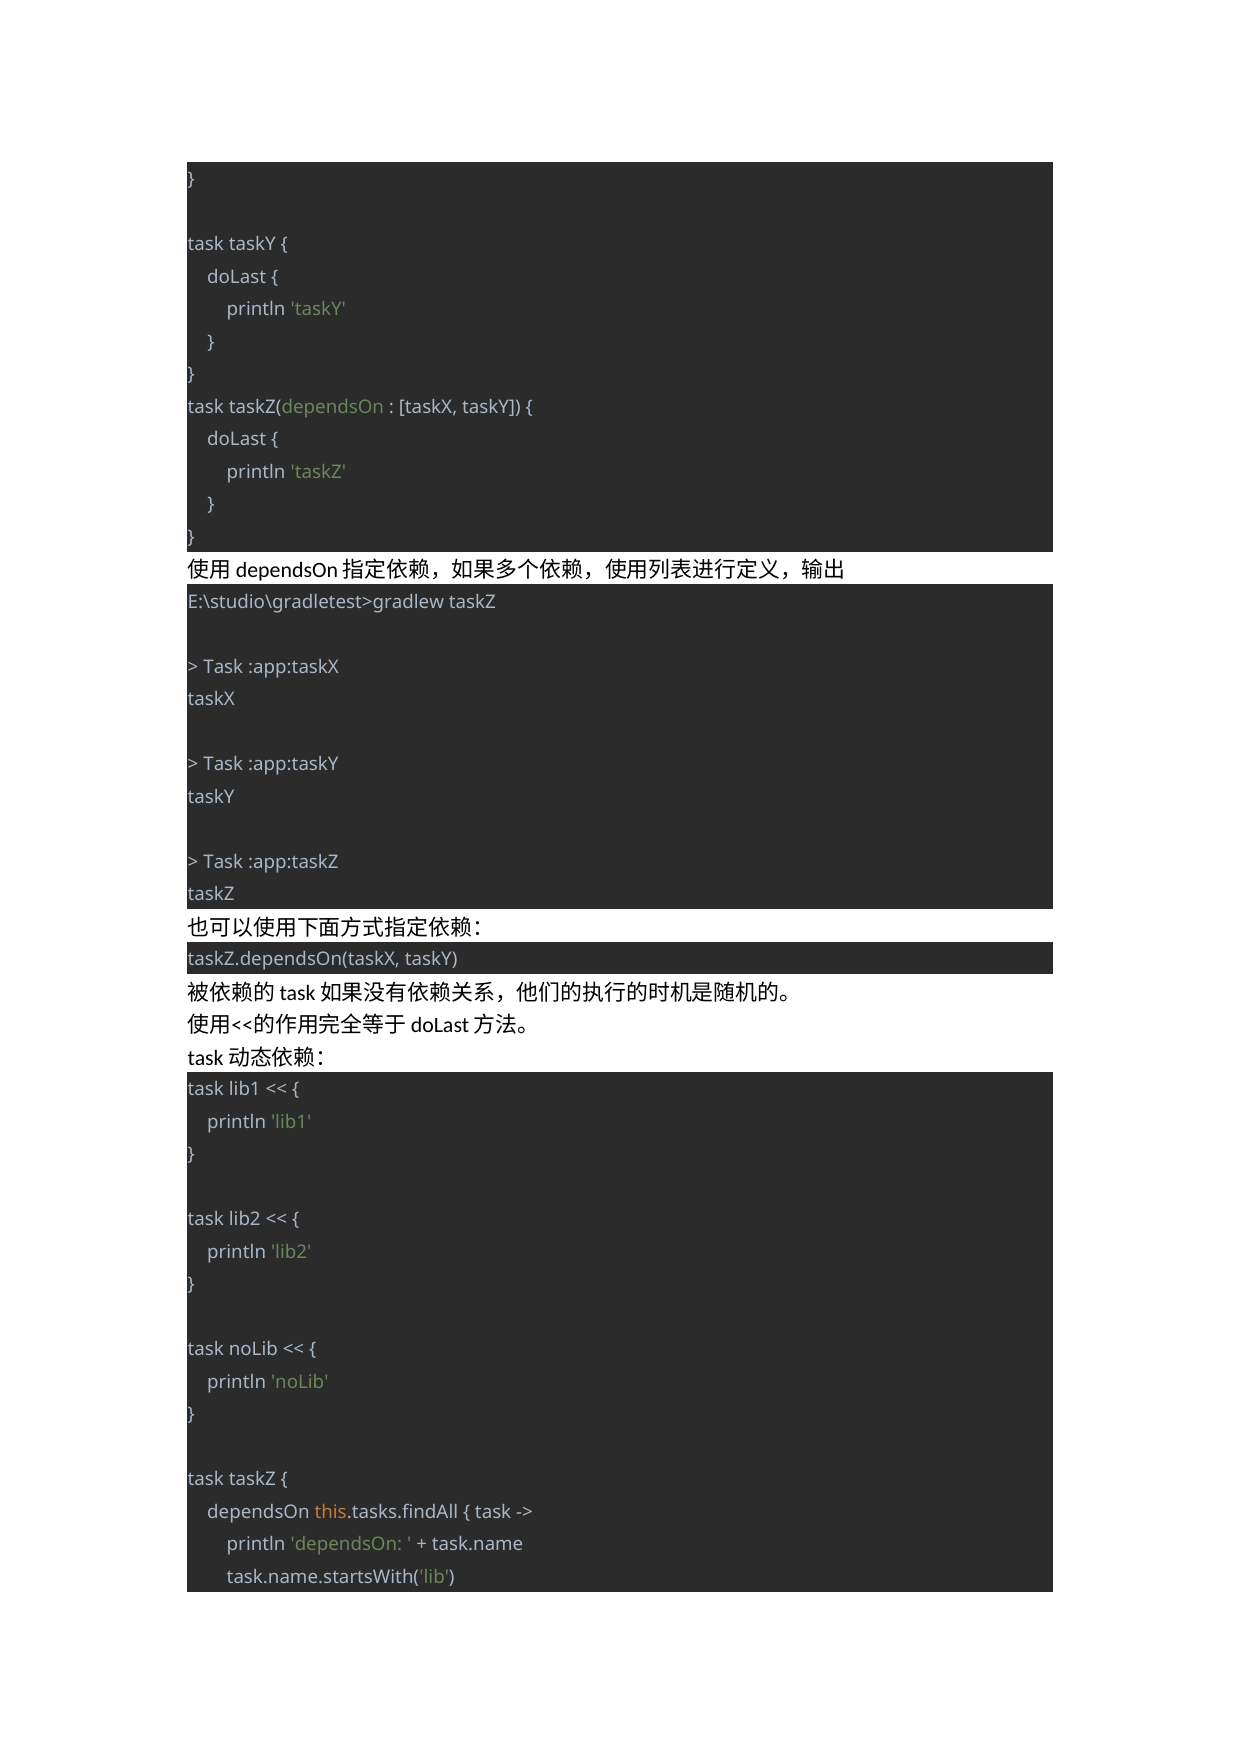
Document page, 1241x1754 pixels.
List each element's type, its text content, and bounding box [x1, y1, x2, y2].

text 被依赖的task如果没有依赖关系，他们的执行的时机是随机的。 [187, 974, 1053, 1007]
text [187, 1104, 1053, 1592]
text 使用<<的作用完全等于doLast方法。 [187, 1007, 1053, 1039]
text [187, 162, 1053, 552]
text taskZ.dependsOn(taskX, taskY) [187, 942, 1053, 974]
text E:\studio\gradletest>gradlew taskZ [187, 584, 1053, 617]
text task lib1 << { [187, 1072, 1053, 1104]
text task动态依赖： [187, 1039, 1053, 1072]
text > Task :app:taskX taskX > Task :app:taskY taskY > Task :app:taskZ taskZ [187, 617, 1053, 909]
text 也可以使用下面方式指定依赖： [187, 909, 1053, 942]
text 使用dependsOn指定依赖，如果多个依赖，使用列表进行定义，输出 [187, 552, 1053, 584]
